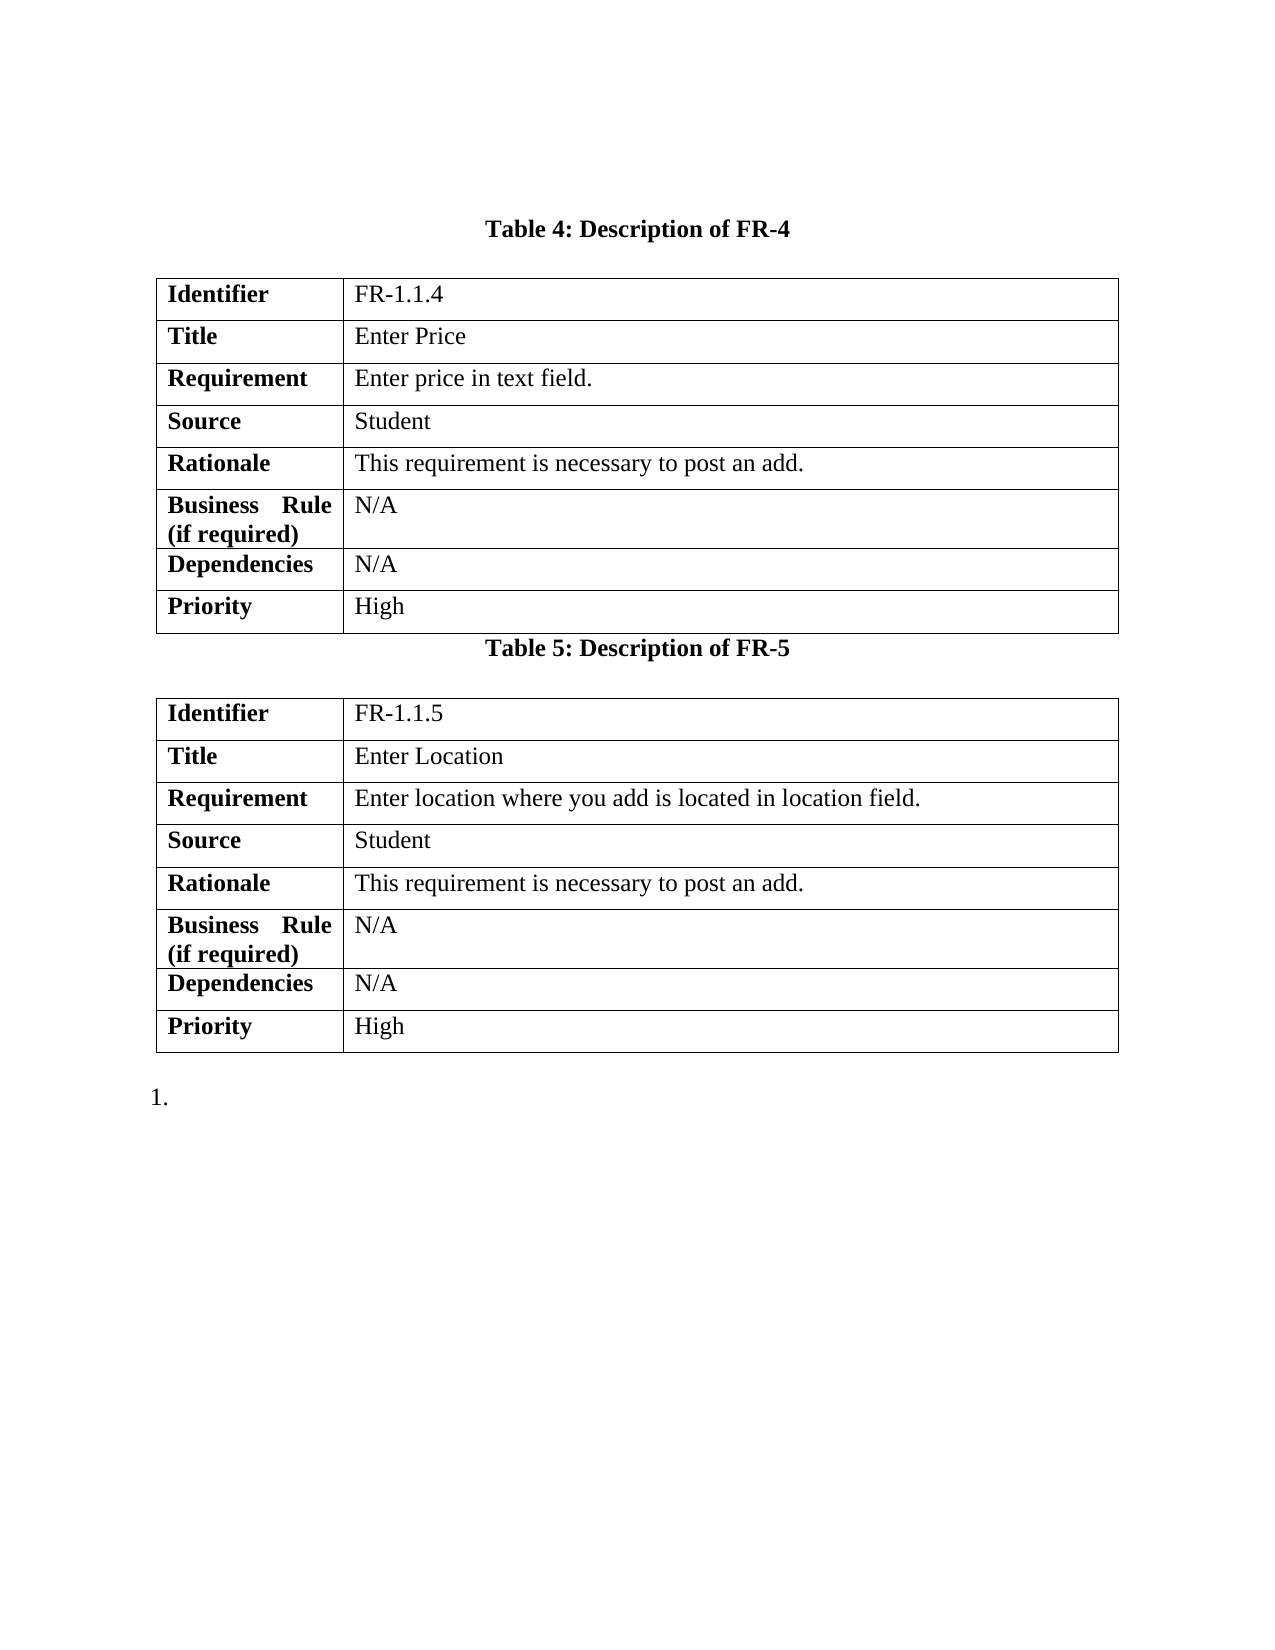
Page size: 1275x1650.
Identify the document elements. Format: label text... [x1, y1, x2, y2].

table_cell Enter Location [344, 741, 1118, 782]
table_header Identifier [157, 279, 343, 320]
table_cell Rationale [157, 868, 343, 909]
table_cell Enter Price [344, 321, 1118, 362]
text Table 5: Description of FR-5 [150, 633, 1125, 662]
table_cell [344, 448, 1118, 489]
table_cell Student [344, 825, 1118, 867]
table_cell Requirement [157, 364, 343, 405]
table_cell Enter price in text field. [344, 364, 1118, 405]
table_cell Enter location where you add is located in location field. [344, 783, 1118, 824]
table_cell Business Rule (if required) [157, 910, 343, 967]
table_header FR-1.1.4 [344, 279, 1118, 320]
table_cell Student [344, 406, 1118, 447]
table_cell High [344, 591, 1118, 632]
table_cell Priority [157, 591, 343, 632]
table_cell Source [157, 825, 343, 867]
table_cell High [344, 1011, 1118, 1052]
table_cell Title [157, 741, 343, 782]
table_header Identifier [157, 699, 343, 740]
table_cell Source [157, 406, 343, 447]
table_cell Priority [157, 1011, 343, 1052]
table_cell Title [157, 321, 343, 362]
table_cell N/A [344, 969, 1118, 1010]
table_cell Dependencies [157, 969, 343, 1010]
table_cell This requirement is necessary to post an add. [344, 868, 1118, 909]
table_cell Business Rule (if required) [157, 490, 343, 548]
table_header FR-1.1.5 [344, 699, 1118, 740]
table_cell Requirement [157, 783, 343, 824]
text Table 4: Description of FR-4 [150, 214, 1125, 243]
table_cell Dependencies [157, 549, 343, 590]
table_cell N/A [344, 490, 1118, 548]
table_cell N/A [344, 910, 1118, 967]
table_cell N/A [344, 549, 1118, 590]
table_cell Rationale [157, 448, 343, 489]
